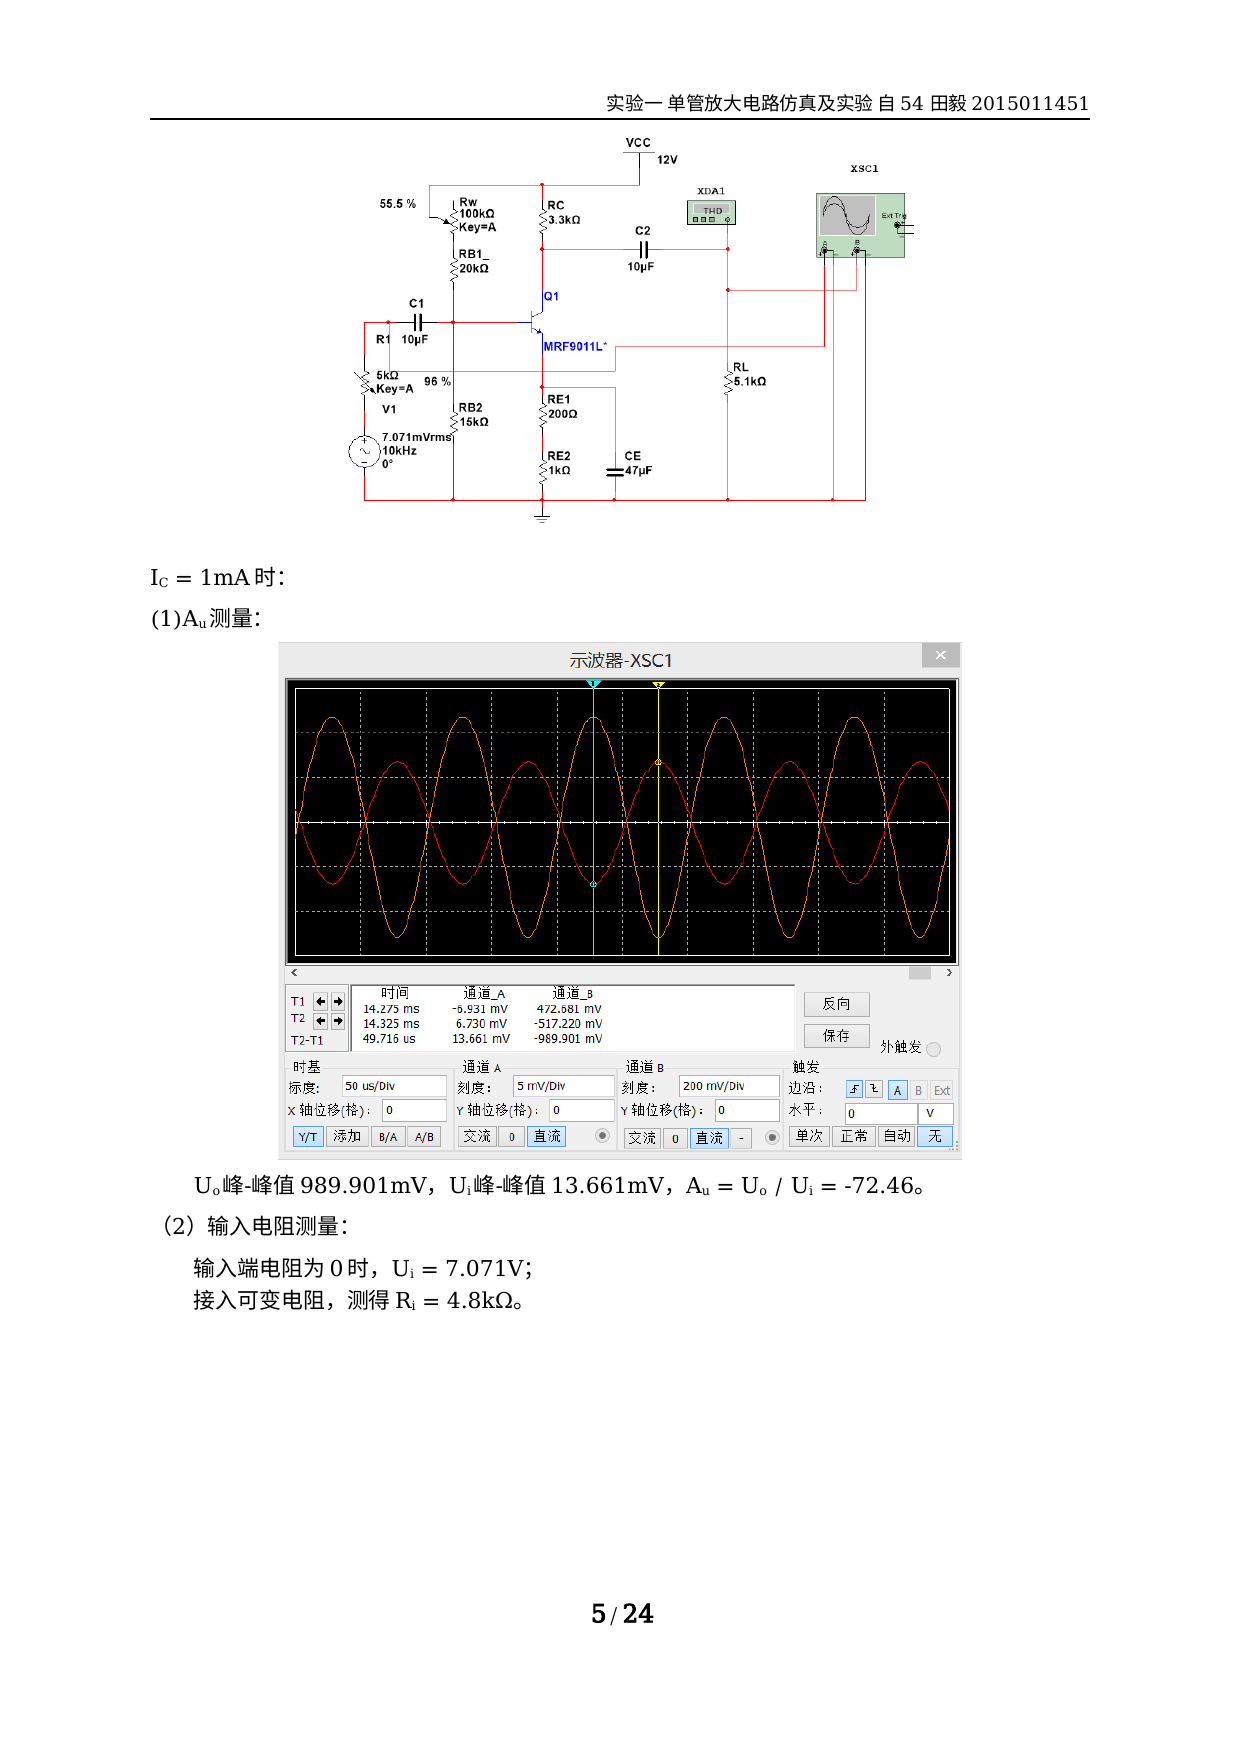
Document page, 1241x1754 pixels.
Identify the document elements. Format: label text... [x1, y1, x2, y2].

text IC = 1mA时： [150, 560, 1090, 592]
text (1)Au测量： [150, 601, 1090, 633]
text 输入端电阻为0时，Ui = 7.071V； [150, 1251, 1090, 1283]
picture [278, 642, 963, 1161]
text （2）输入电阻测量： [150, 1209, 1090, 1241]
picture [303, 127, 938, 553]
text Uo峰-峰值989.901mV，Ui峰-峰值13.661mV，Au = Uo / Ui = -72.46。 [150, 1168, 1090, 1200]
text 接入可变电阻，测得Ri = 4.8kΩ。 [150, 1283, 1090, 1316]
